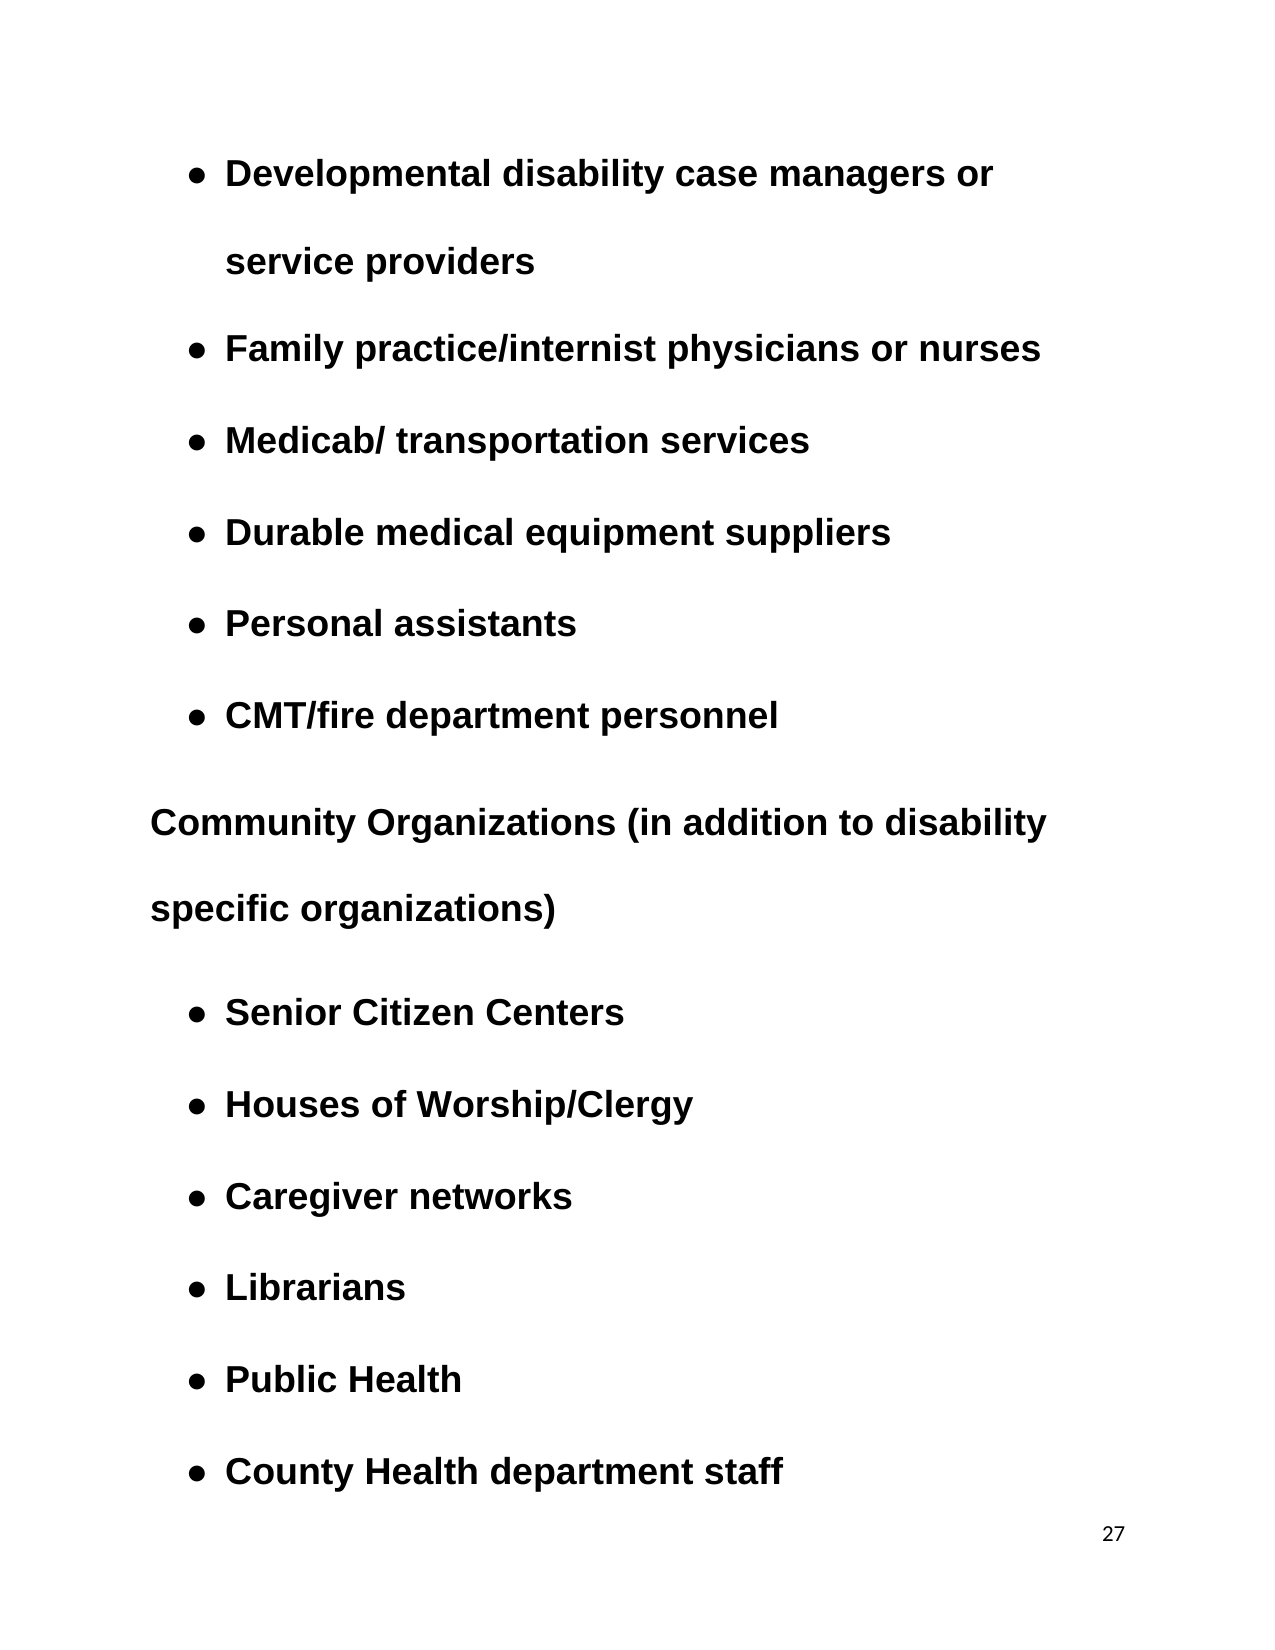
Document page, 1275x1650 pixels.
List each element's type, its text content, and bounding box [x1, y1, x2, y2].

list CMT/fire department personnel [187, 692, 1125, 738]
text Community Organizations (in addition to disability specific organizations) [150, 800, 1125, 929]
list Caregiver networks [187, 1173, 1125, 1218]
list Public Health [187, 1356, 1125, 1402]
list Senior Citizen Centers [187, 989, 1125, 1035]
list Personal assistants [187, 600, 1125, 646]
list Durable medical equipment suppliers [187, 508, 1125, 554]
list Developmental disability case managers or service providers [187, 150, 1125, 282]
list Family practice/internist physicians or nurses [187, 325, 1125, 371]
list Librarians [187, 1264, 1125, 1310]
list County Health department staff [187, 1448, 1125, 1493]
list Houses of Worship/Clergy [187, 1081, 1125, 1127]
list Medicab/ transportation services [187, 417, 1125, 463]
